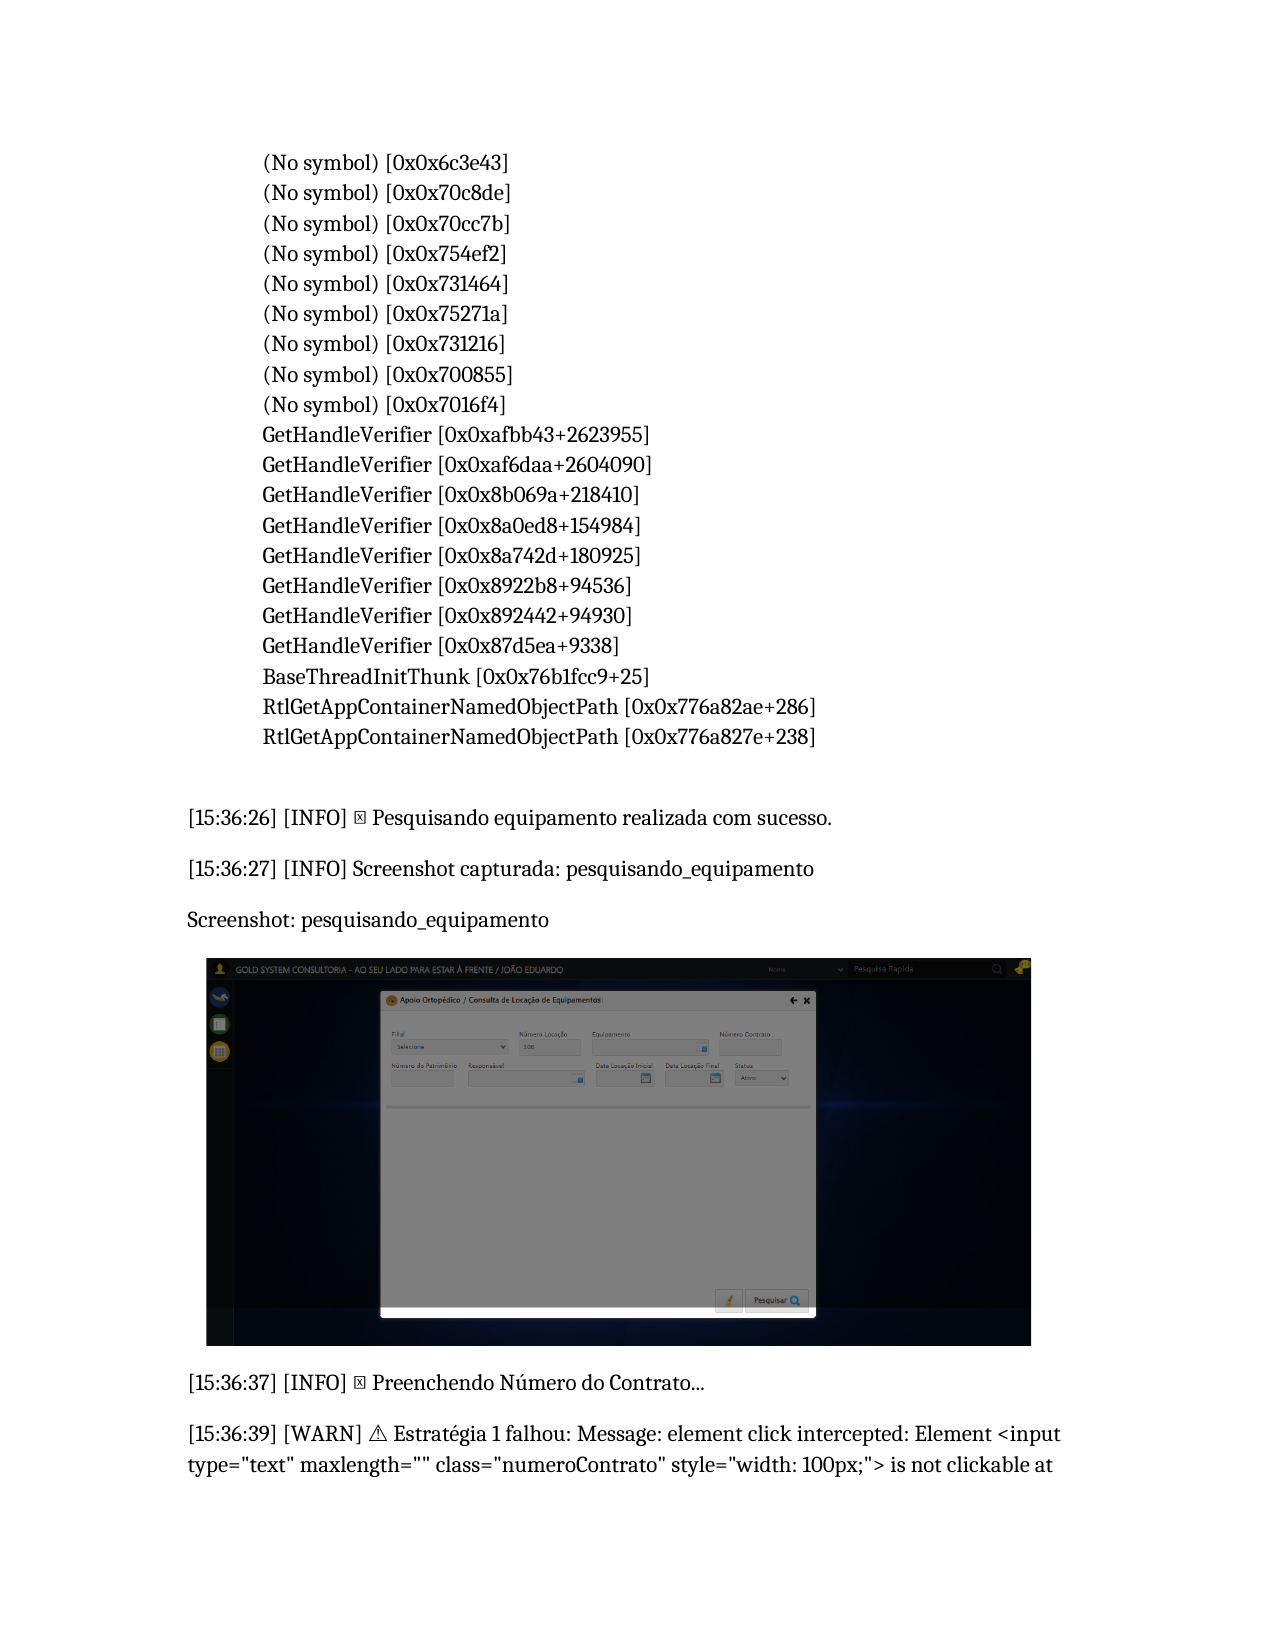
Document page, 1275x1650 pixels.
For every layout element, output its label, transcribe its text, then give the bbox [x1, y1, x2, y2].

text [15:36:37] [INFO] 🔄 Preenchendo Número do Contrato... [187, 1370, 1087, 1396]
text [187, 150, 1087, 781]
picture [206, 958, 1032, 1346]
text Screenshot: pesquisando_equipamento [187, 907, 1087, 934]
text [15:36:27] [INFO] Screenshot capturada: pesquisando_equipamento [187, 856, 1087, 883]
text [187, 1421, 1087, 1478]
text [15:36:26] [INFO] ✅ Pesquisando equipamento realizada com sucesso. [187, 805, 1087, 832]
